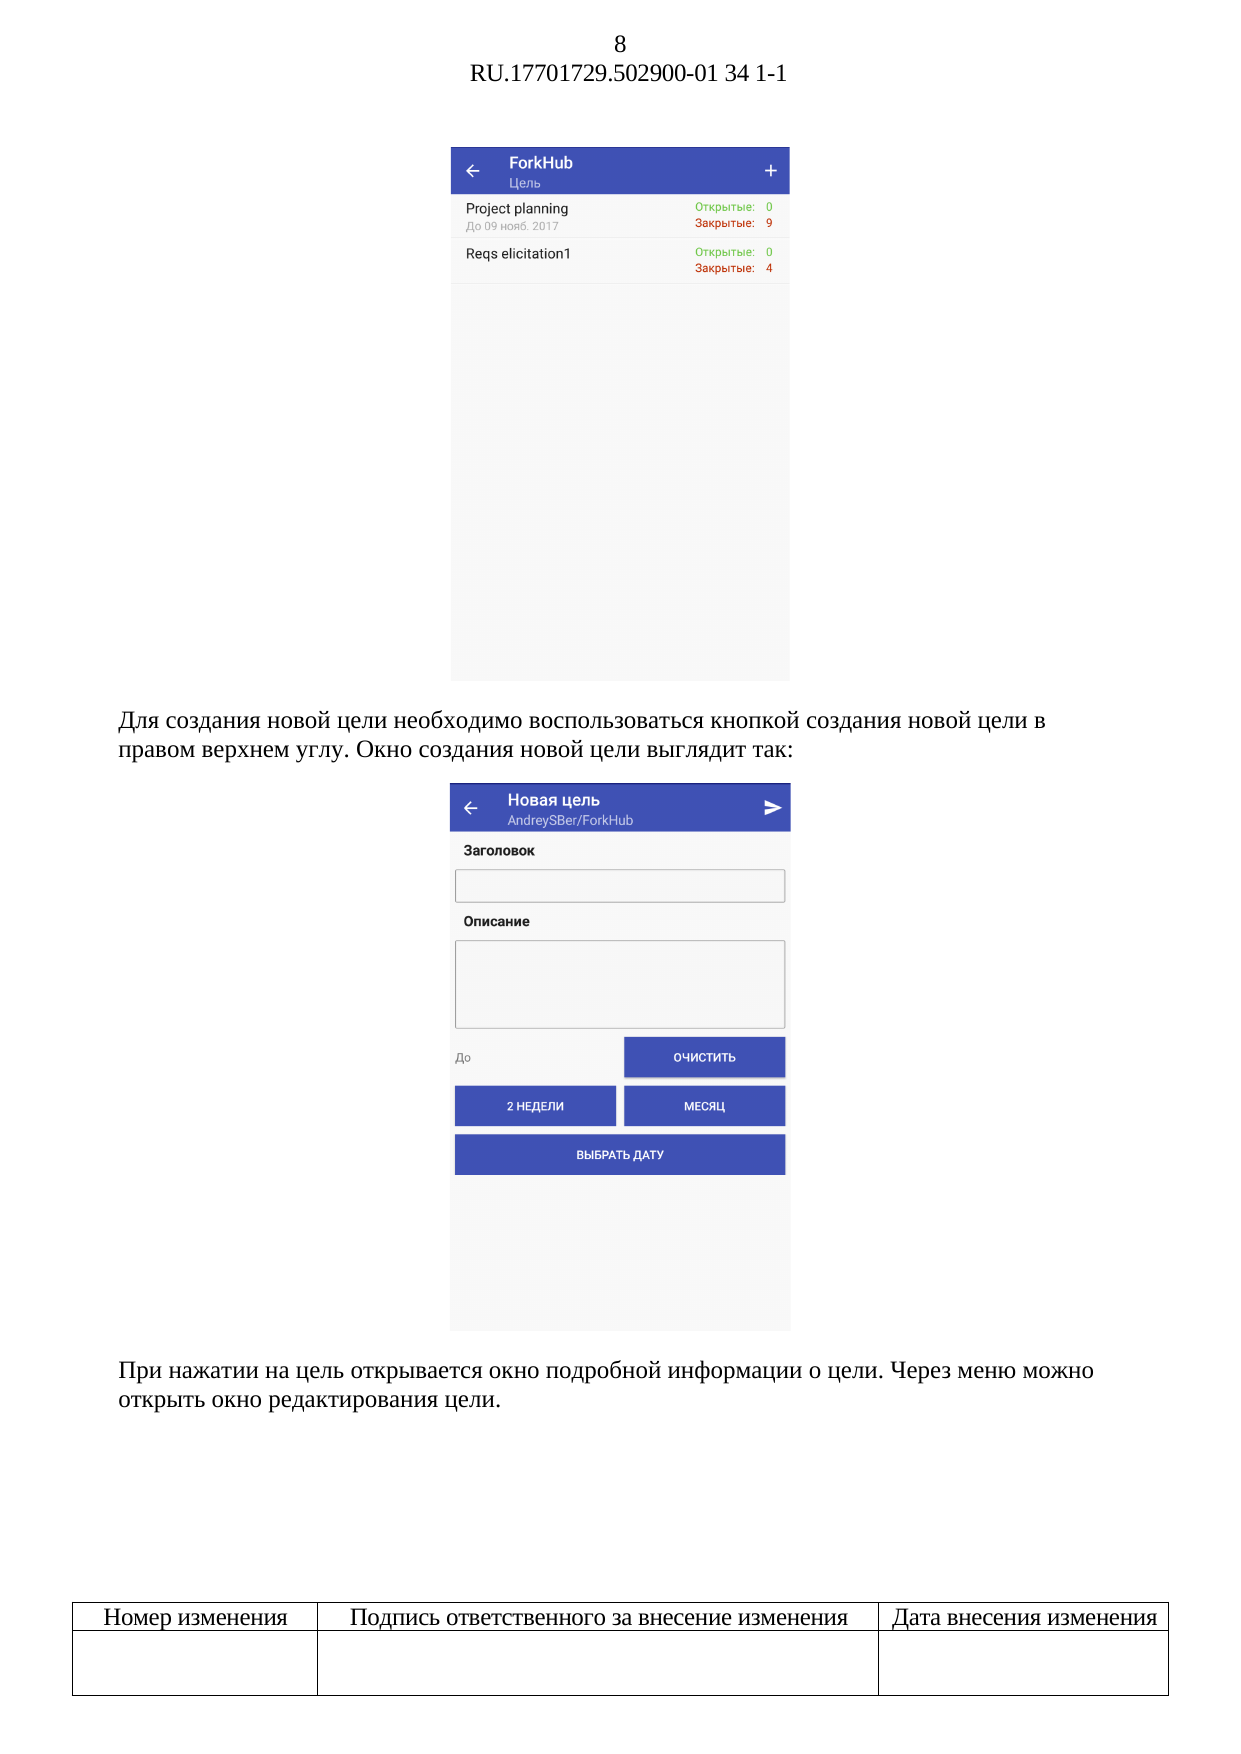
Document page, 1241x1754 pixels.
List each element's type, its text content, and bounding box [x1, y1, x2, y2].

text Для создания новой цели необходимо воспользоваться кнопкой создания новой цели в правом верхнем углу. Окно создания новой цели выглядит так: [118, 705, 1122, 763]
text При нажатии на цель открывается окно подробной информации о цели. Через меню можно открыть окно редактирования цели. [118, 1355, 1122, 1413]
picture [449, 783, 791, 1331]
picture [450, 147, 790, 681]
